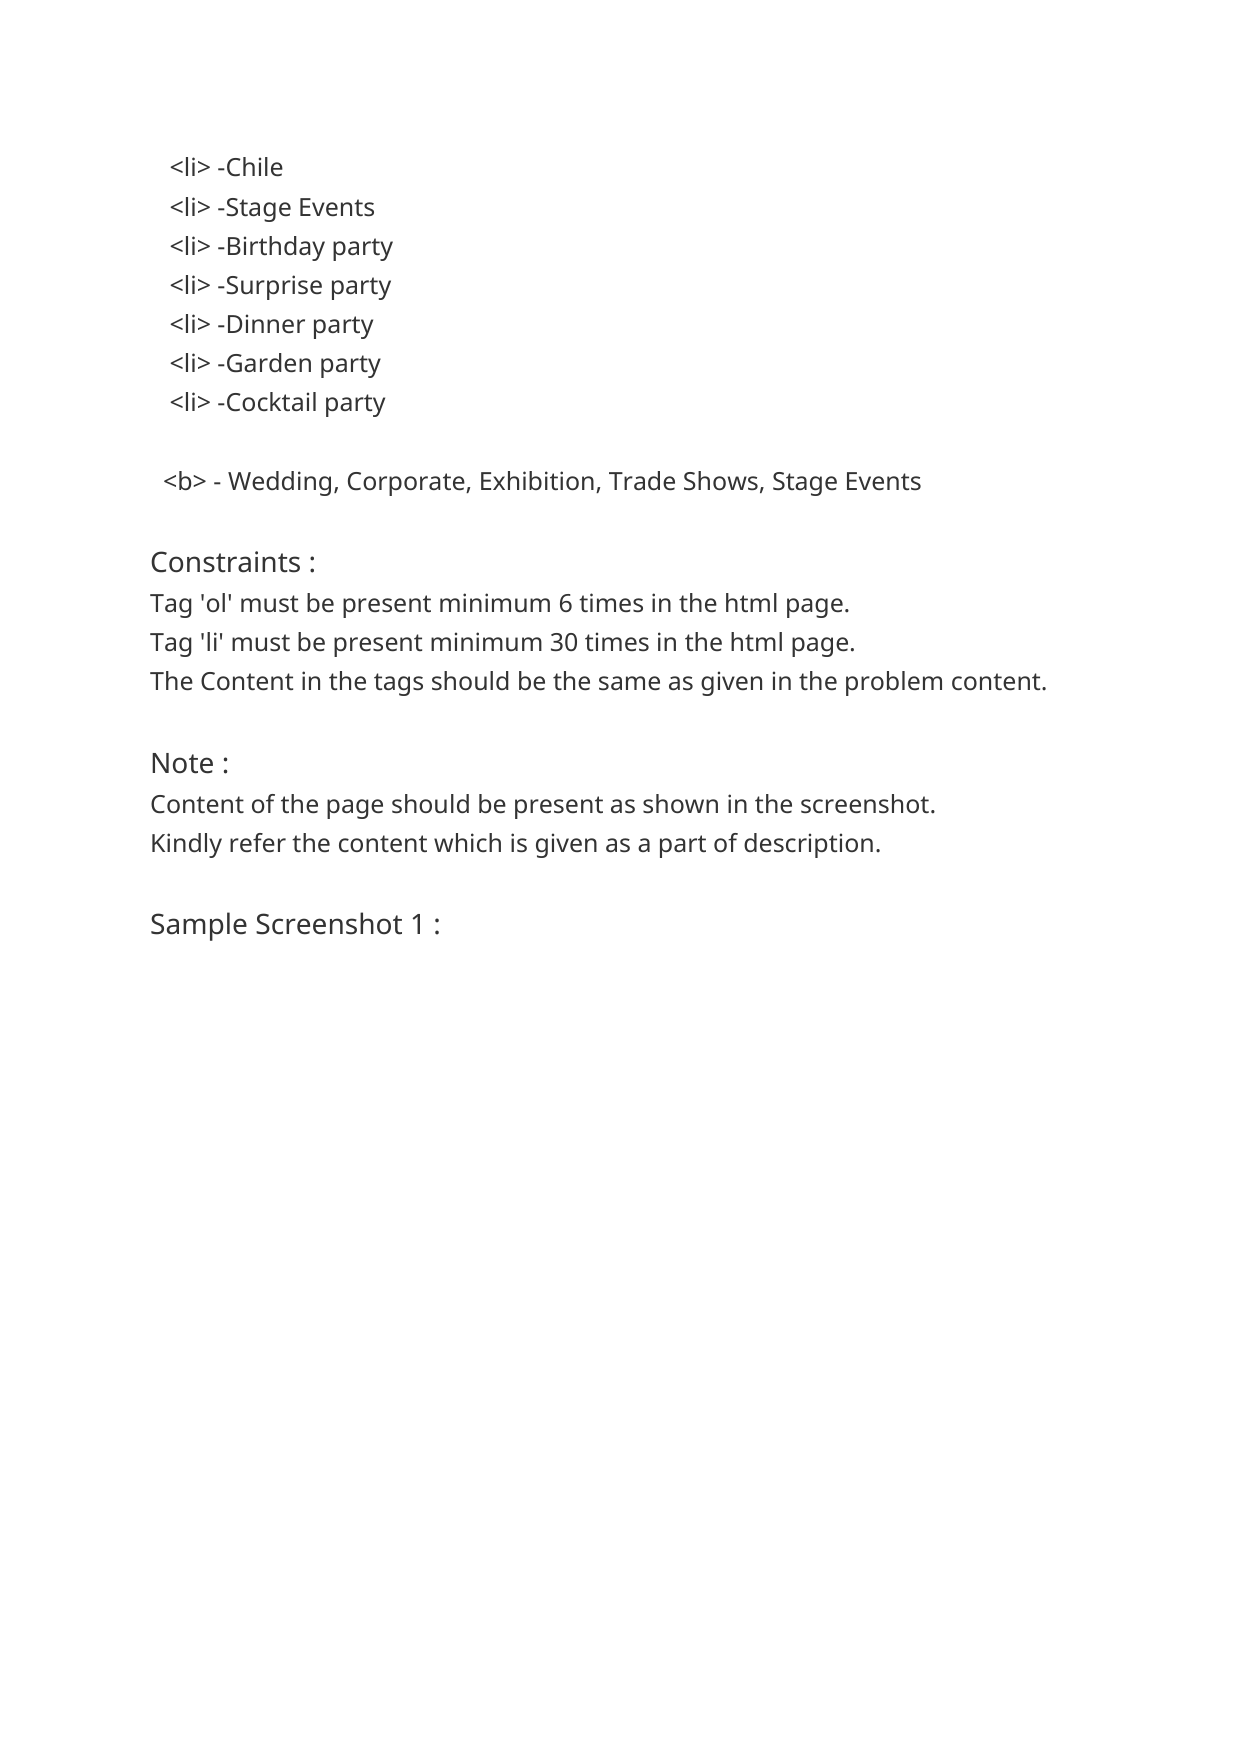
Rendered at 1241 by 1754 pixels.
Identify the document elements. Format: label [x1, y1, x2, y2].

text [150, 150, 1090, 982]
